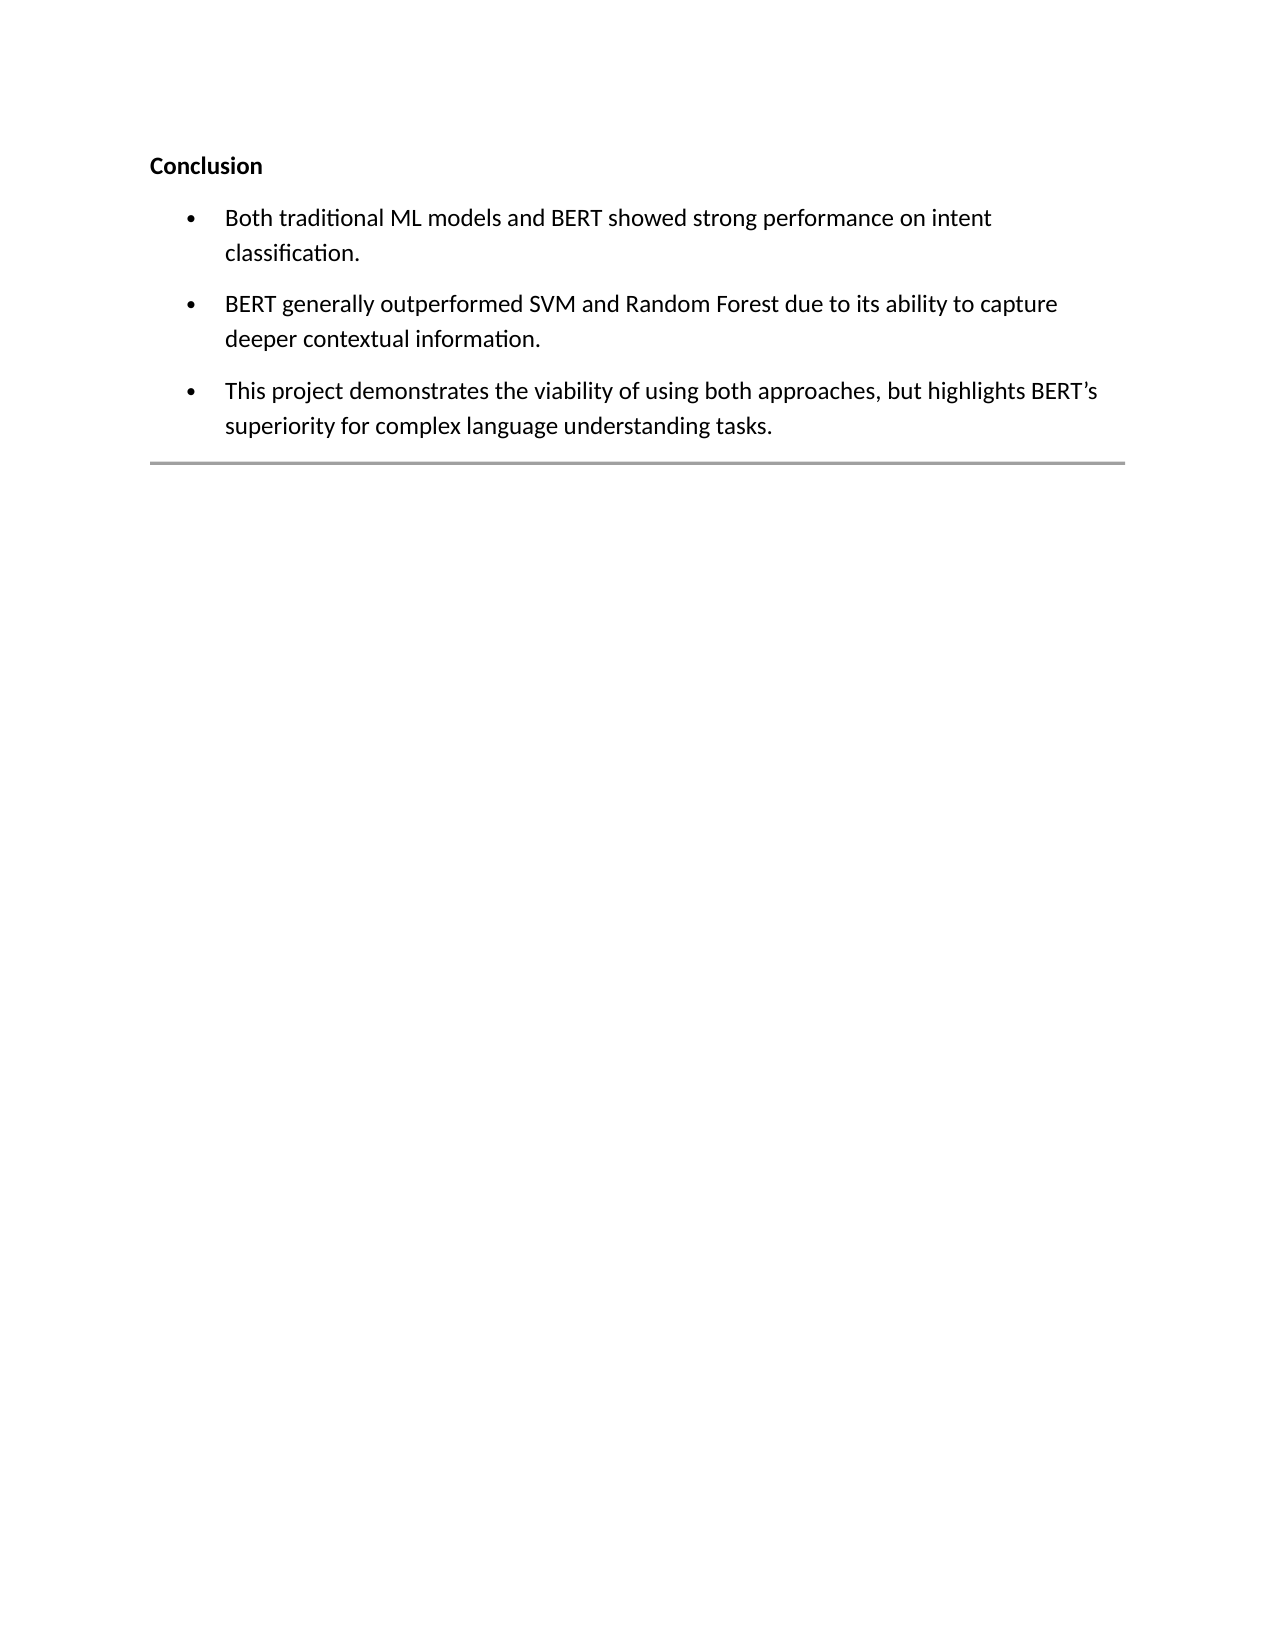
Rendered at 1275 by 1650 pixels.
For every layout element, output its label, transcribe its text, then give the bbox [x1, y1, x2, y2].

text Conclusion [150, 150, 1125, 181]
list Both traditional ML models and BERT showed strong performance on intent classification. [187, 202, 1125, 267]
list BERT generally outperformed SVM and Random Forest due to its ability to capture deeper contextual information. [187, 288, 1125, 354]
list This project demonstrates the viability of using both approaches, but highlights BERT’s superiority for complex language understanding tasks. [187, 375, 1125, 441]
